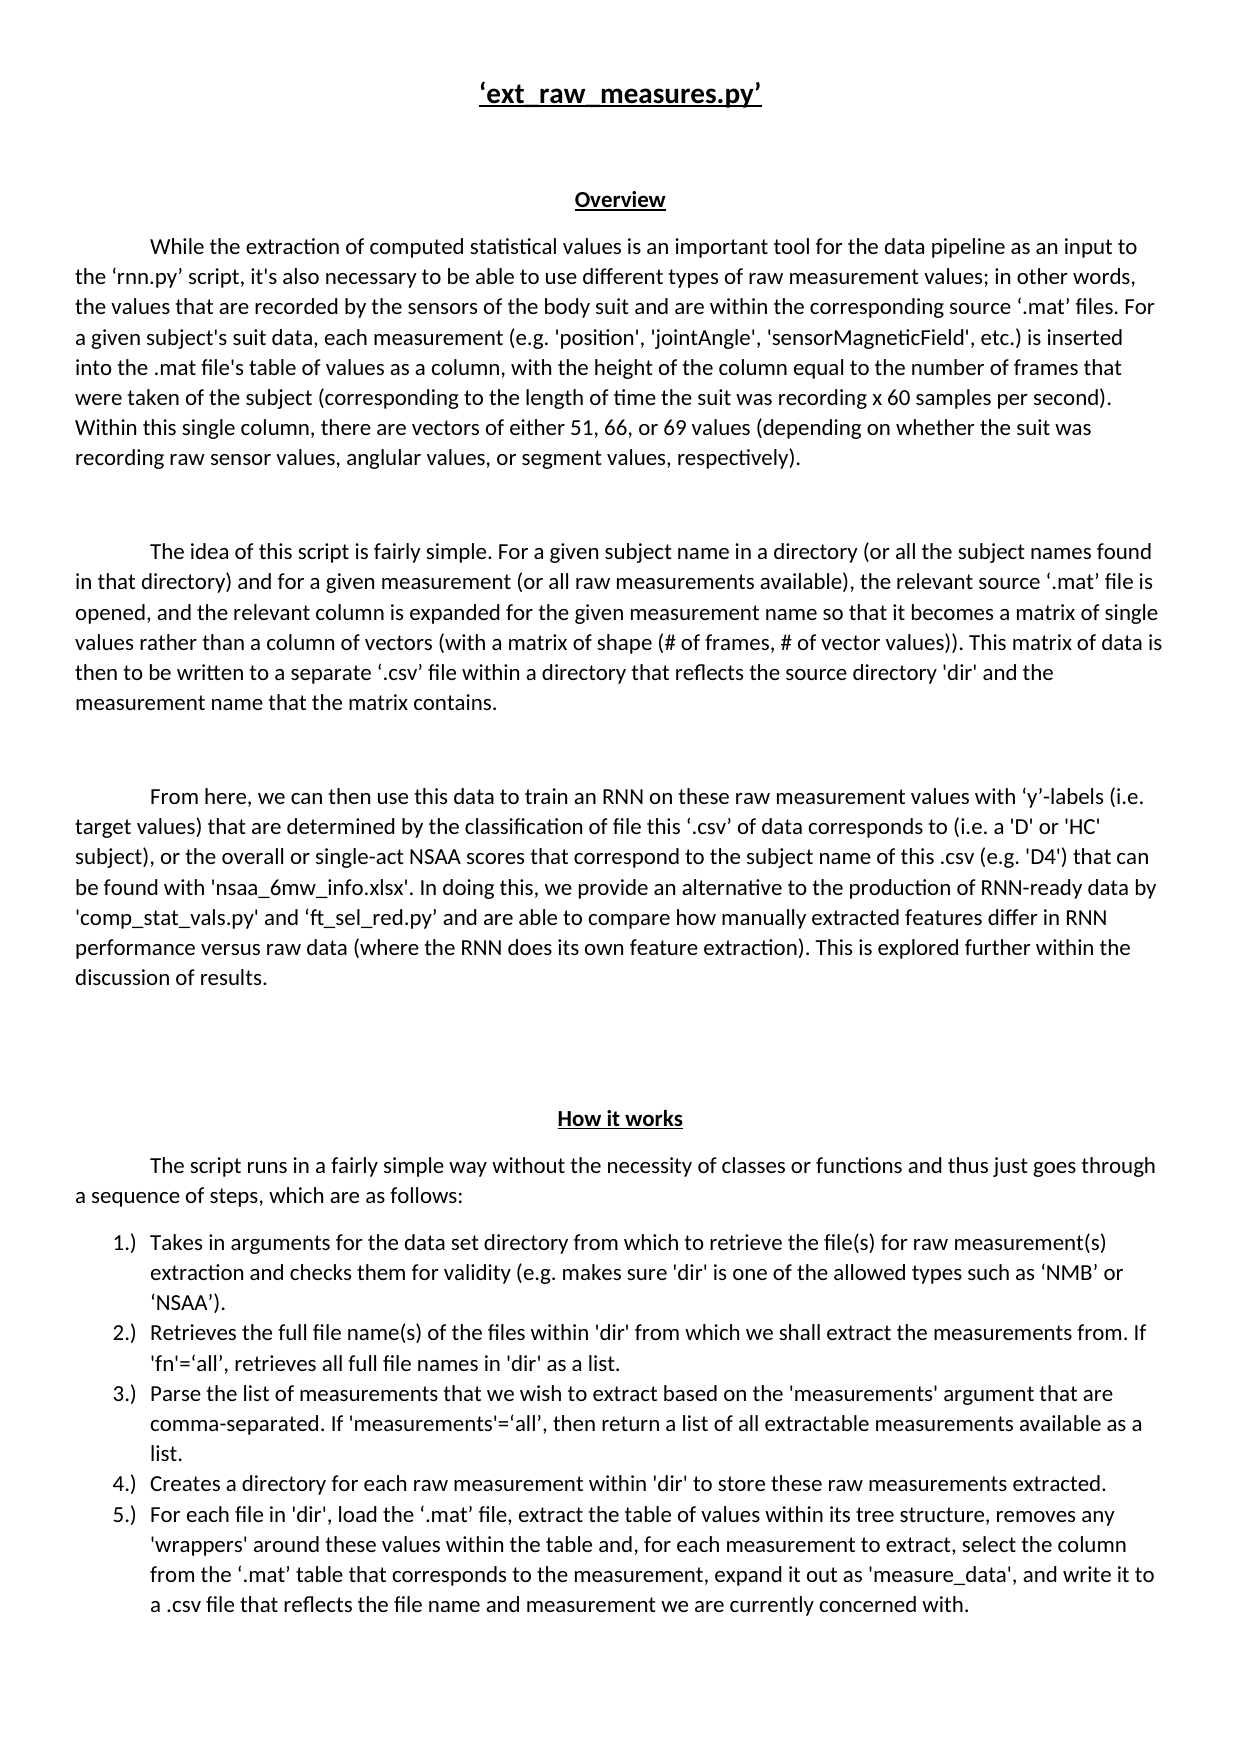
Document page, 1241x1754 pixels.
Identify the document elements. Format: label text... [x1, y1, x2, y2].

text Overview [75, 185, 1165, 213]
list Creates a directory for each raw measurement within 'dir' to store these raw measurements extracted. [112, 1469, 1165, 1498]
text The script runs in a fairly simple way without the necessity of classes or functions and thus just goes through a sequence of steps, which are as follows: [75, 1151, 1165, 1209]
list Parse the list of measurements that we wish to extract based on the 'measurements' argument that are comma-separated. If 'measurements'=‘all’, then return a list of all extractable measurements available as a list. [112, 1379, 1165, 1467]
text While the extraction of computed statistical values is an important tool for the data pipeline as an input to the ‘rnn.py’ script, it's also necessary to be able to use different types of raw measurement values; in other words, the values that are recorded by the sensors of the body suit and are within the corresponding source ‘.mat’ files. For a given subject's suit data, each measurement (e.g. 'position', 'jointAngle', 'sensorMagneticField', etc.) is inserted into the .mat file's table of values as a column, with the height of the column equal to the number of frames that were taken of the subject (corresponding to the length of time the suit was recording x 60 samples per second). Within this single column, there are vectors of either 51, 66, or 69 values (depending on whether the suit was recording raw sensor values, anglular values, or segment values, respectively). [75, 232, 1165, 472]
list For each file in 'dir', load the ‘.mat’ file, extract the table of values within its tree structure, removes any 'wrappers' around these values within the table and, for each measurement to extract, select the column from the ‘.mat’ table that corresponds to the measurement, expand it out as 'measure_data', and write it to a .csv file that reflects the file name and measurement we are currently concerned with. [112, 1500, 1165, 1618]
text How it works [75, 1104, 1165, 1132]
text ‘ext_raw_measures.py’ [75, 75, 1165, 111]
list Retrieves the full file name(s) of the files within 'dir' from which we shall extract the measurements from. If 'fn'=‘all’, retrieves all full file names in 'dir' as a list. [112, 1318, 1165, 1377]
text The idea of this script is fairly simple. For a given subject name in a directory (or all the subject names found in that directory) and for a given measurement (or all raw measurements available), the relevant source ‘.mat’ file is opened, and the relevant column is expanded for the given measurement name so that it becomes a matrix of single values rather than a column of vectors (with a matrix of shape (# of frames, # of vector values)). This matrix of data is then to be written to a separate ‘.csv’ file within a directory that reflects the source directory 'dir' and the measurement name that the matrix contains. [75, 537, 1165, 716]
list Takes in arguments for the data set directory from which to retrieve the file(s) for raw measurement(s) extraction and checks them for validity (e.g. makes sure 'dir' is one of the allowed types such as ‘NMB’ or ‘NSAA’). [112, 1228, 1165, 1316]
text From here, we can then use this data to train an RNN on these raw measurement values with ‘y’-labels (i.e. target values) that are determined by the classification of file this ‘.csv’ of data corresponds to (i.e. a 'D' or 'HC' subject), or the overall or single-act NSAA scores that correspond to the subject name of this .csv (e.g. 'D4') that can be found with 'nsaa_6mw_info.xlsx'. In doing this, we provide an alternative to the production of RNN-ready data by 'comp_stat_vals.py' and ‘ft_sel_red.py’ and are able to compare how manually extracted features differ in RNN performance versus raw data (where the RNN does its own feature extraction). This is explored further within the discussion of results. [75, 782, 1165, 991]
